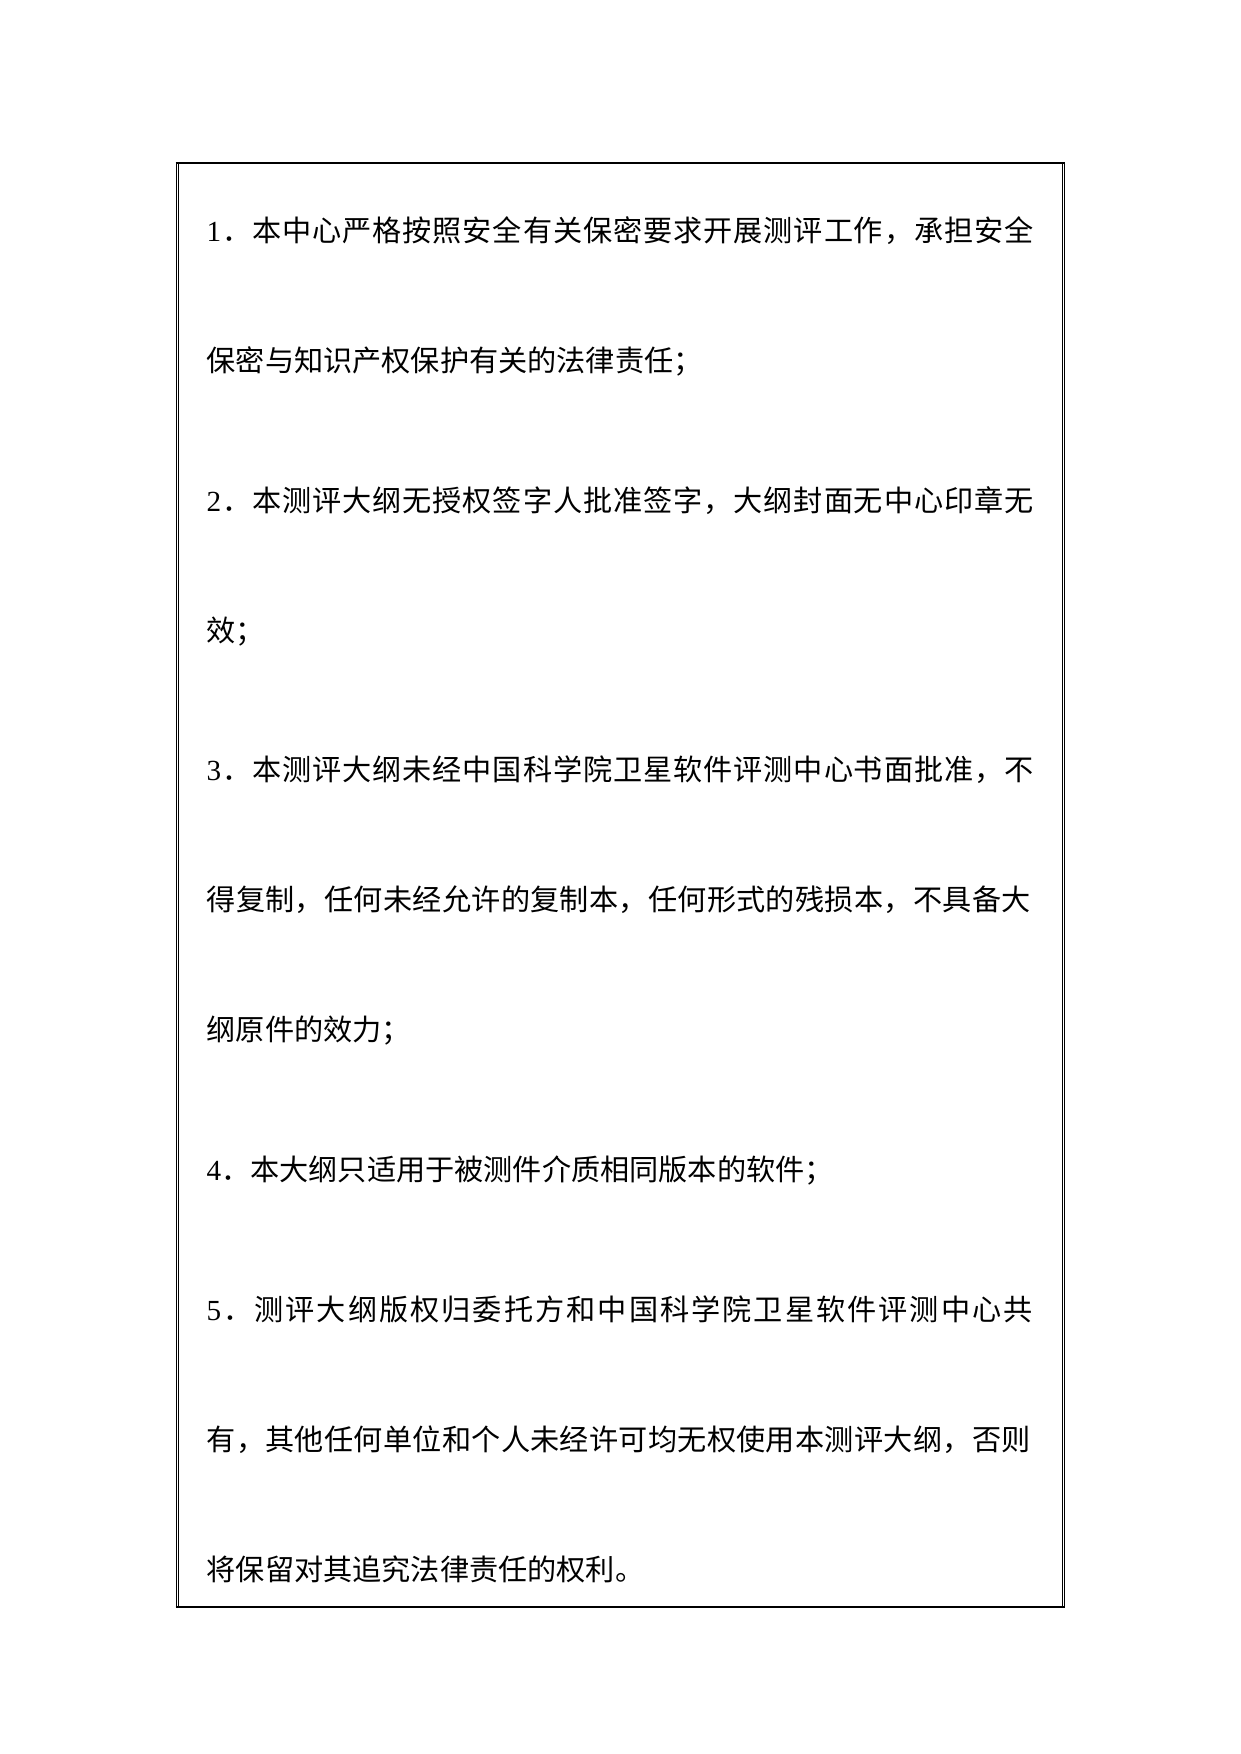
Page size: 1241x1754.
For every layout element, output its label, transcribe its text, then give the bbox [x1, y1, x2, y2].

table_cell 1．本中心严格按照安全有关保密要求开展测评工作，承担安全保密与知识产权保护有关的法律责任； 2．本测评大纲无授权签字人批准签字，大纲封面无中心印章无效； 3．本测评大纲未经中国科学院卫星软件评测中心书面批准，不得复制，任何未经允许的复制本，任何形式的残损本，不具备大纲原件的效力； 4．本大纲只适用于被测件介质相同版本的软件； 5．测评大纲版权归委托方和中国科学院卫星软件评测中心共有，其他任何单位和个人未经许可均无权使用本测评大纲，否则将保留对其追究法律责任的权利。 [179, 164, 1062, 1606]
